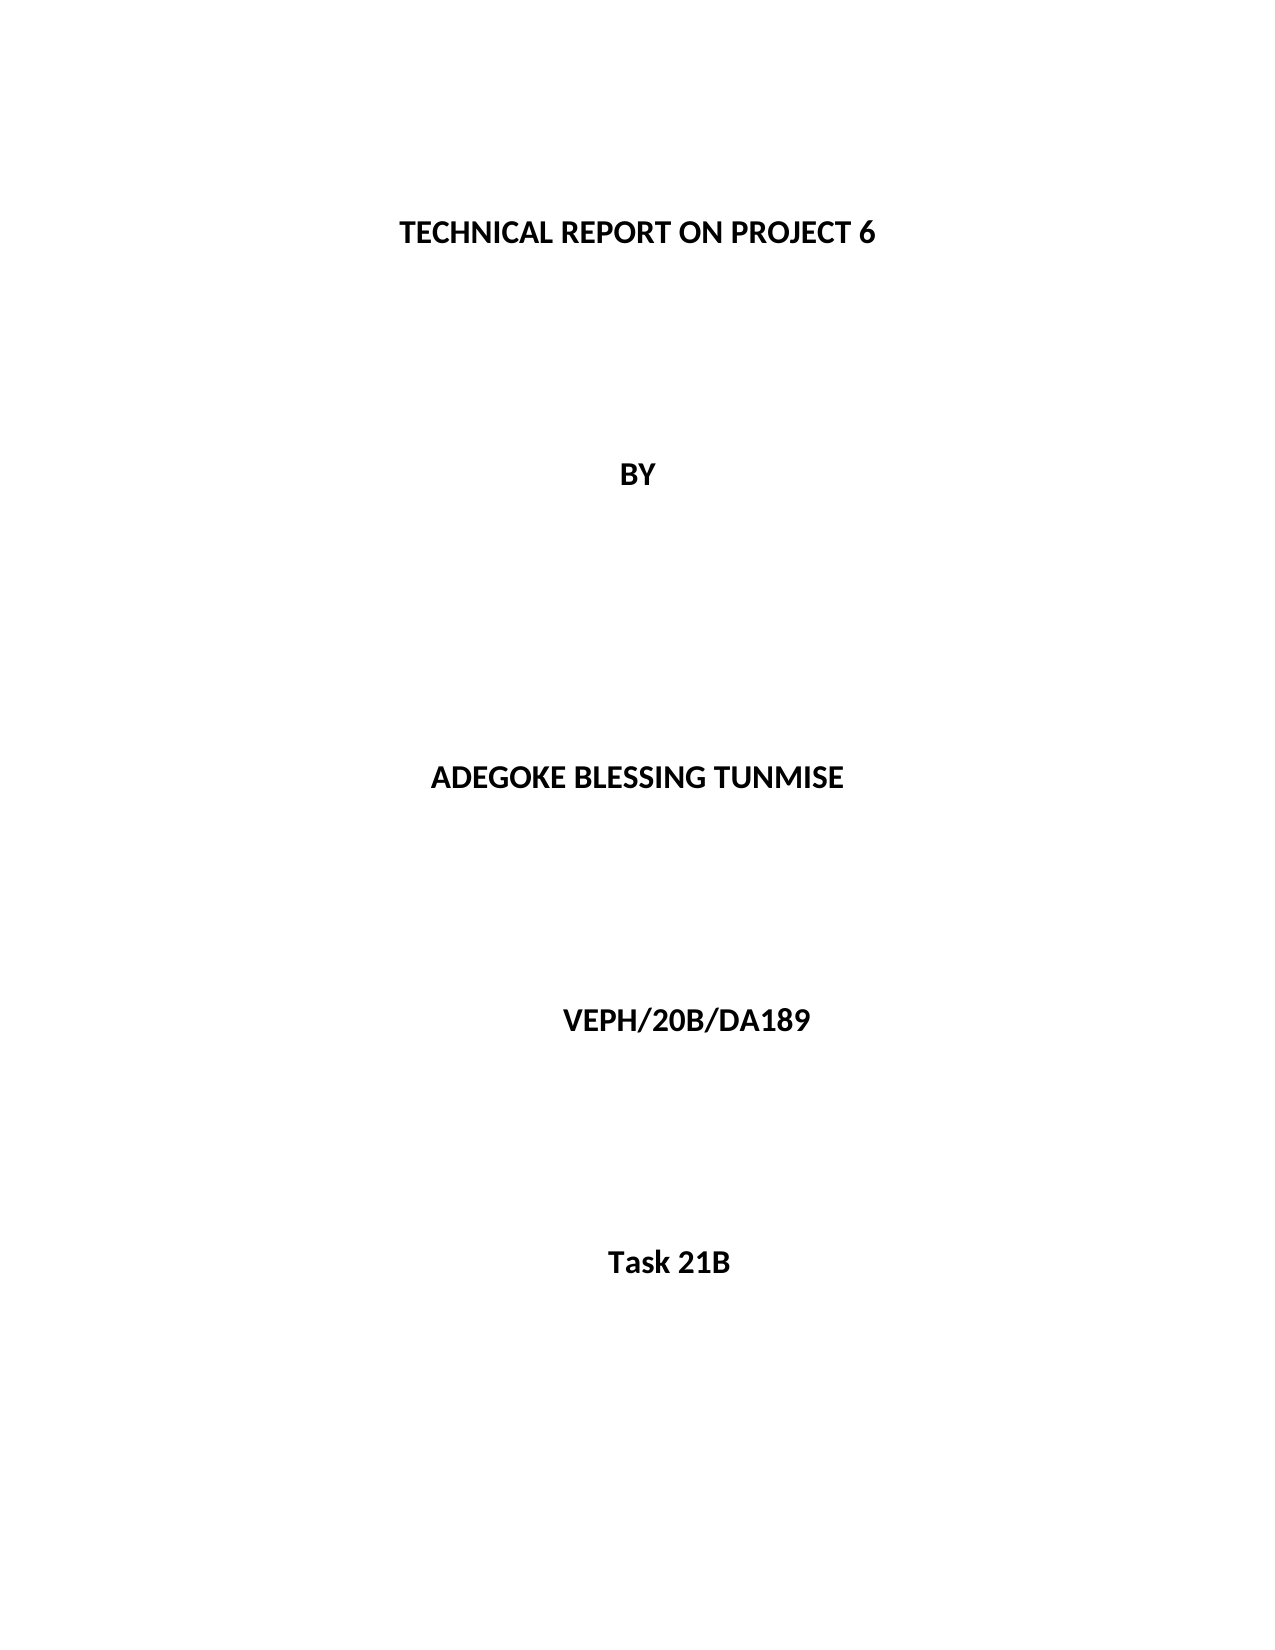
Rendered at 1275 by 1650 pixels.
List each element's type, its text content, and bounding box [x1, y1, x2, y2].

text Task 21B [375, 1241, 1125, 1282]
text ADEGOKE BLESSING TUNMISE [150, 756, 1125, 797]
text VEPH/20B/DA189 [375, 999, 1125, 1039]
text BY [150, 453, 1125, 494]
text TECHNICAL REPORT ON PROJECT 6 [150, 211, 1125, 251]
